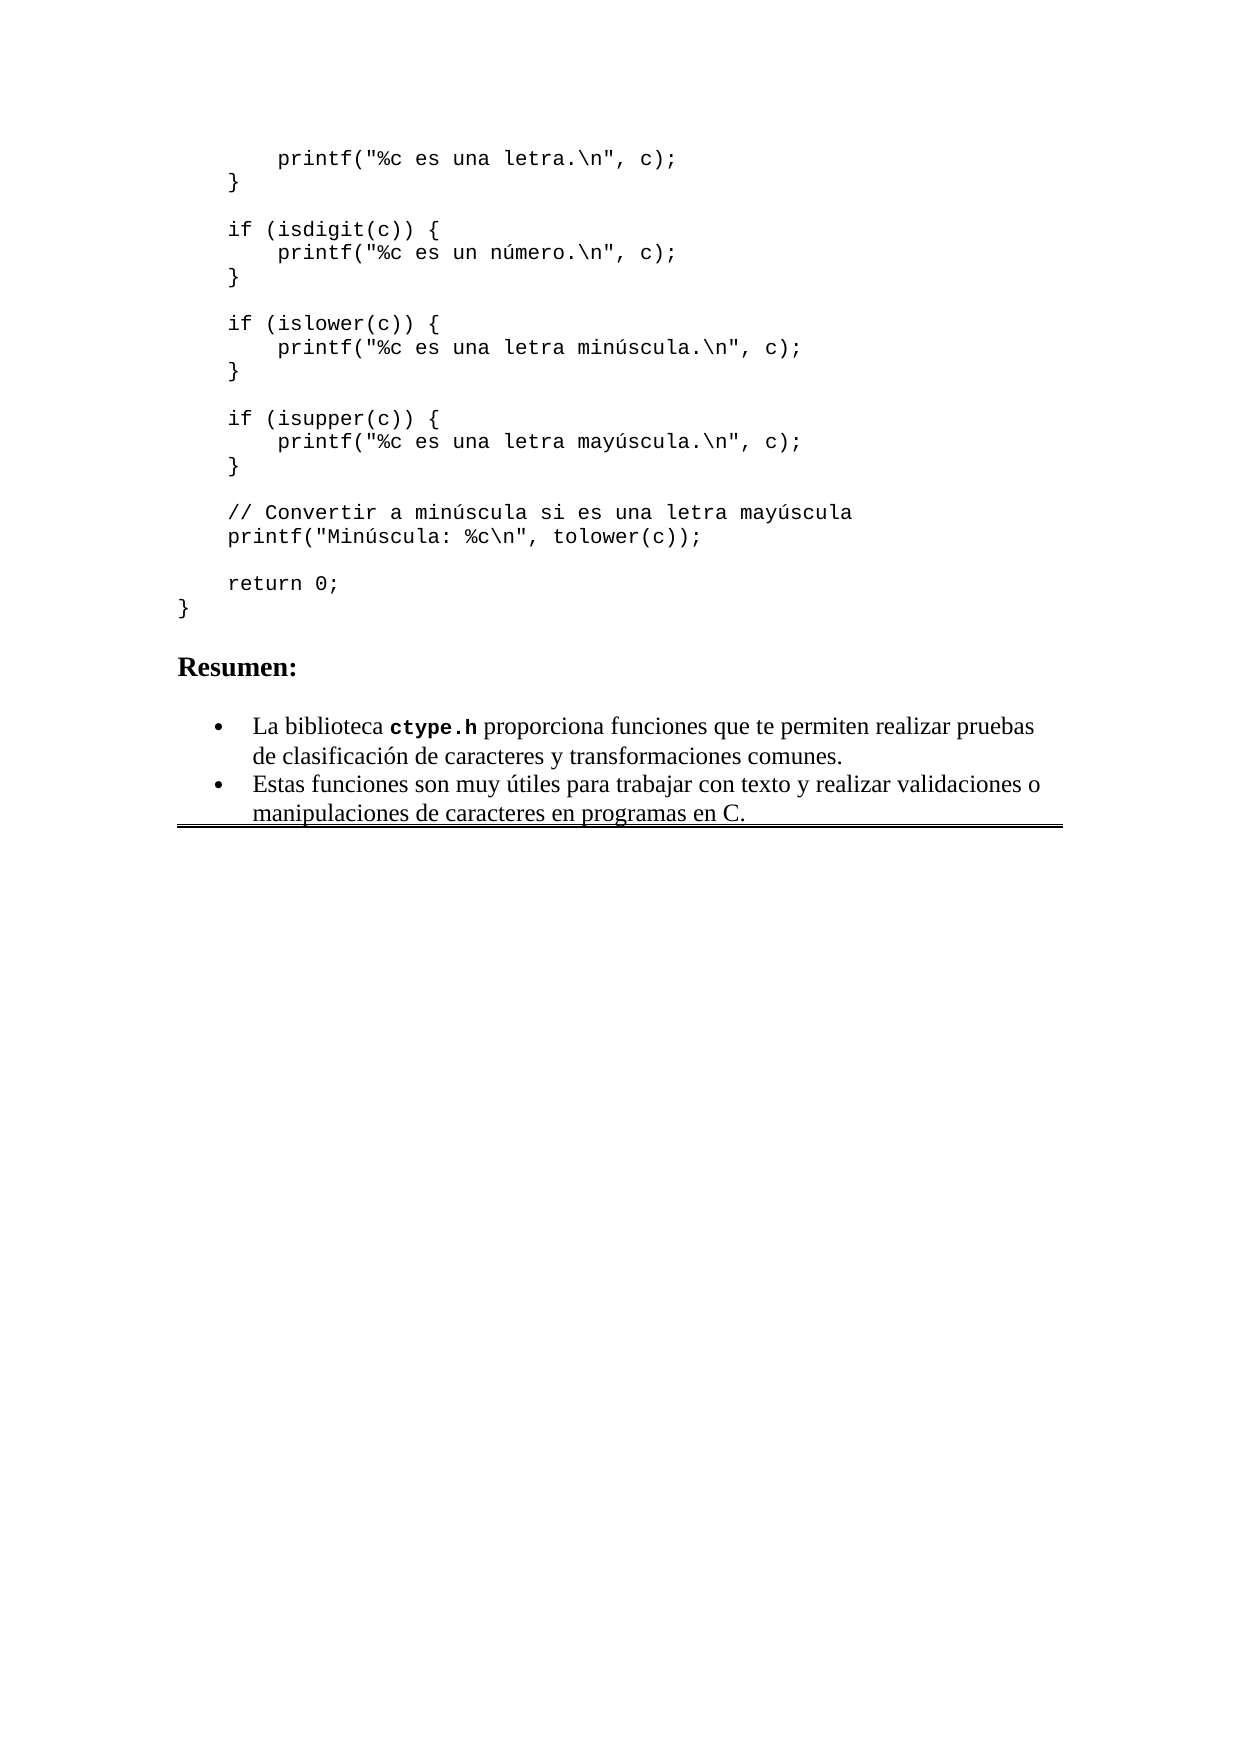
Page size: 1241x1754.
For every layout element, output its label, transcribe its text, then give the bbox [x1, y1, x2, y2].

text if (isdigit(c)) { [177, 218, 1063, 242]
text } [177, 455, 1063, 479]
text } [177, 360, 1063, 384]
text return 0; [177, 573, 1063, 597]
text } [177, 171, 1063, 195]
text } [177, 266, 1063, 289]
text printf("%c es una letra minúscula.\n", c); [177, 337, 1063, 360]
text if (isupper(c)) { [177, 408, 1063, 431]
list Estas funciones son muy útiles para trabajar con texto y realizar validaciones o manipulaciones de caracteres en programas en C. [215, 769, 1063, 824]
text // Convertir a minúscula si es una letra mayúscula [177, 502, 1063, 526]
text Resumen: [177, 650, 1063, 682]
text if (islower(c)) { [177, 313, 1063, 337]
list La biblioteca ctype.h proporciona funciones que te permiten realizar pruebas de clasificación de caracteres y transformaciones comunes. [215, 711, 1063, 769]
text printf("%c es una letra mayúscula.\n", c); [177, 431, 1063, 455]
text printf("Minúscula: %c\n", tolower(c)); [177, 526, 1063, 549]
text printf("%c es un número.\n", c); [177, 242, 1063, 266]
text printf("%c es una letra.\n", c); [177, 148, 1063, 171]
text } [177, 597, 1063, 621]
